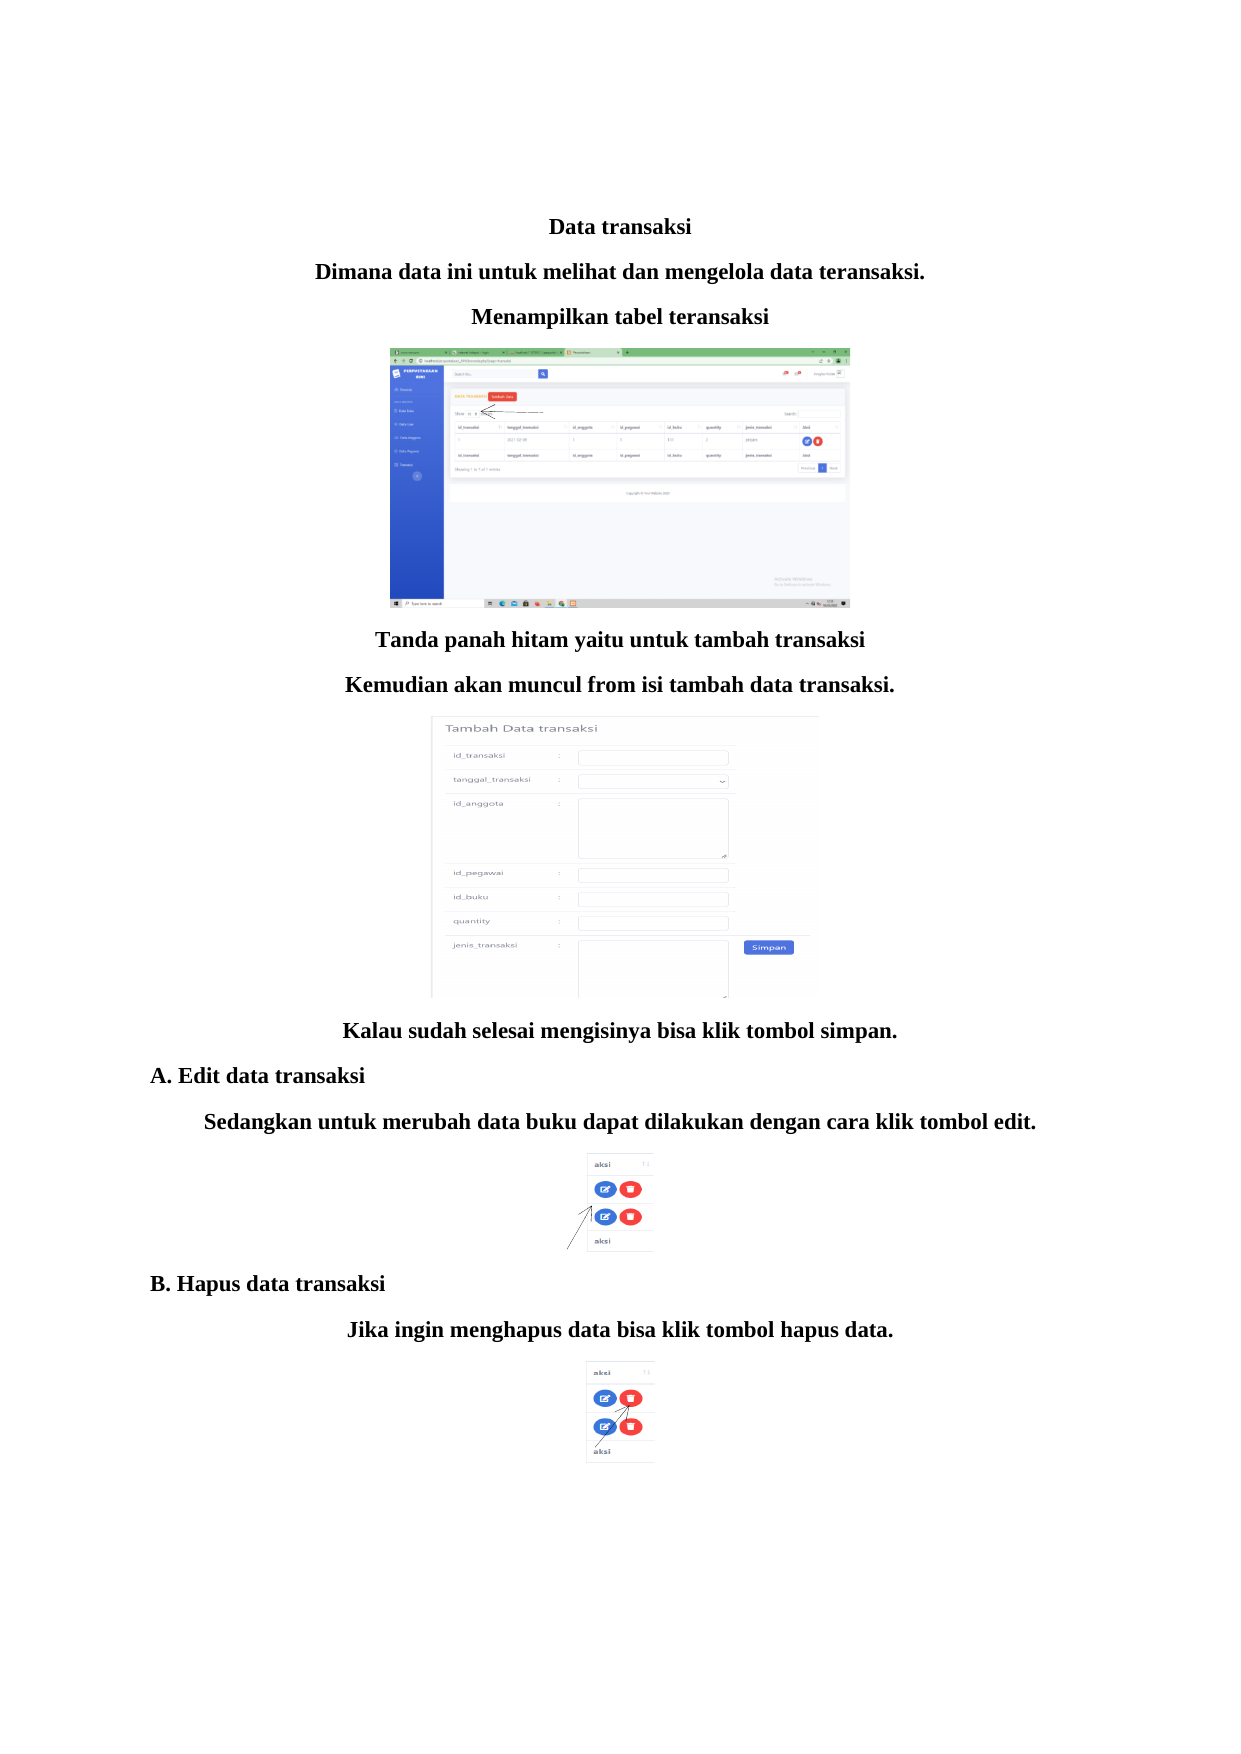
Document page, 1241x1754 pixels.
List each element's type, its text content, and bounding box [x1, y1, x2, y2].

text B. Hapus data transaksi [150, 1271, 1090, 1297]
picture [585, 1360, 655, 1463]
picture [586, 1152, 654, 1252]
text Sedangkan untuk merubah data buku dapat dilakukan dengan cara klik tombol edit. [150, 1108, 1090, 1134]
text A. Edit data transaksi [150, 1063, 1090, 1089]
text Data transaksi [150, 213, 1090, 239]
text Menampilkan tabel teransaksi [150, 303, 1090, 330]
text Tanda panah hitam yaitu untuk tambah transaksi [150, 626, 1090, 653]
text Kalau sudah selesai mengisinya bisa klik tombol simpan. [150, 1017, 1090, 1044]
picture [390, 348, 851, 608]
text Jika ingin menghapus data bisa klik tombol hapus data. [150, 1316, 1090, 1342]
text Dimana data ini untuk melihat dan mengelola data teransaksi. [150, 258, 1090, 285]
picture [430, 716, 819, 998]
text Kemudian akan muncul from isi tambah data transaksi. [150, 671, 1090, 698]
